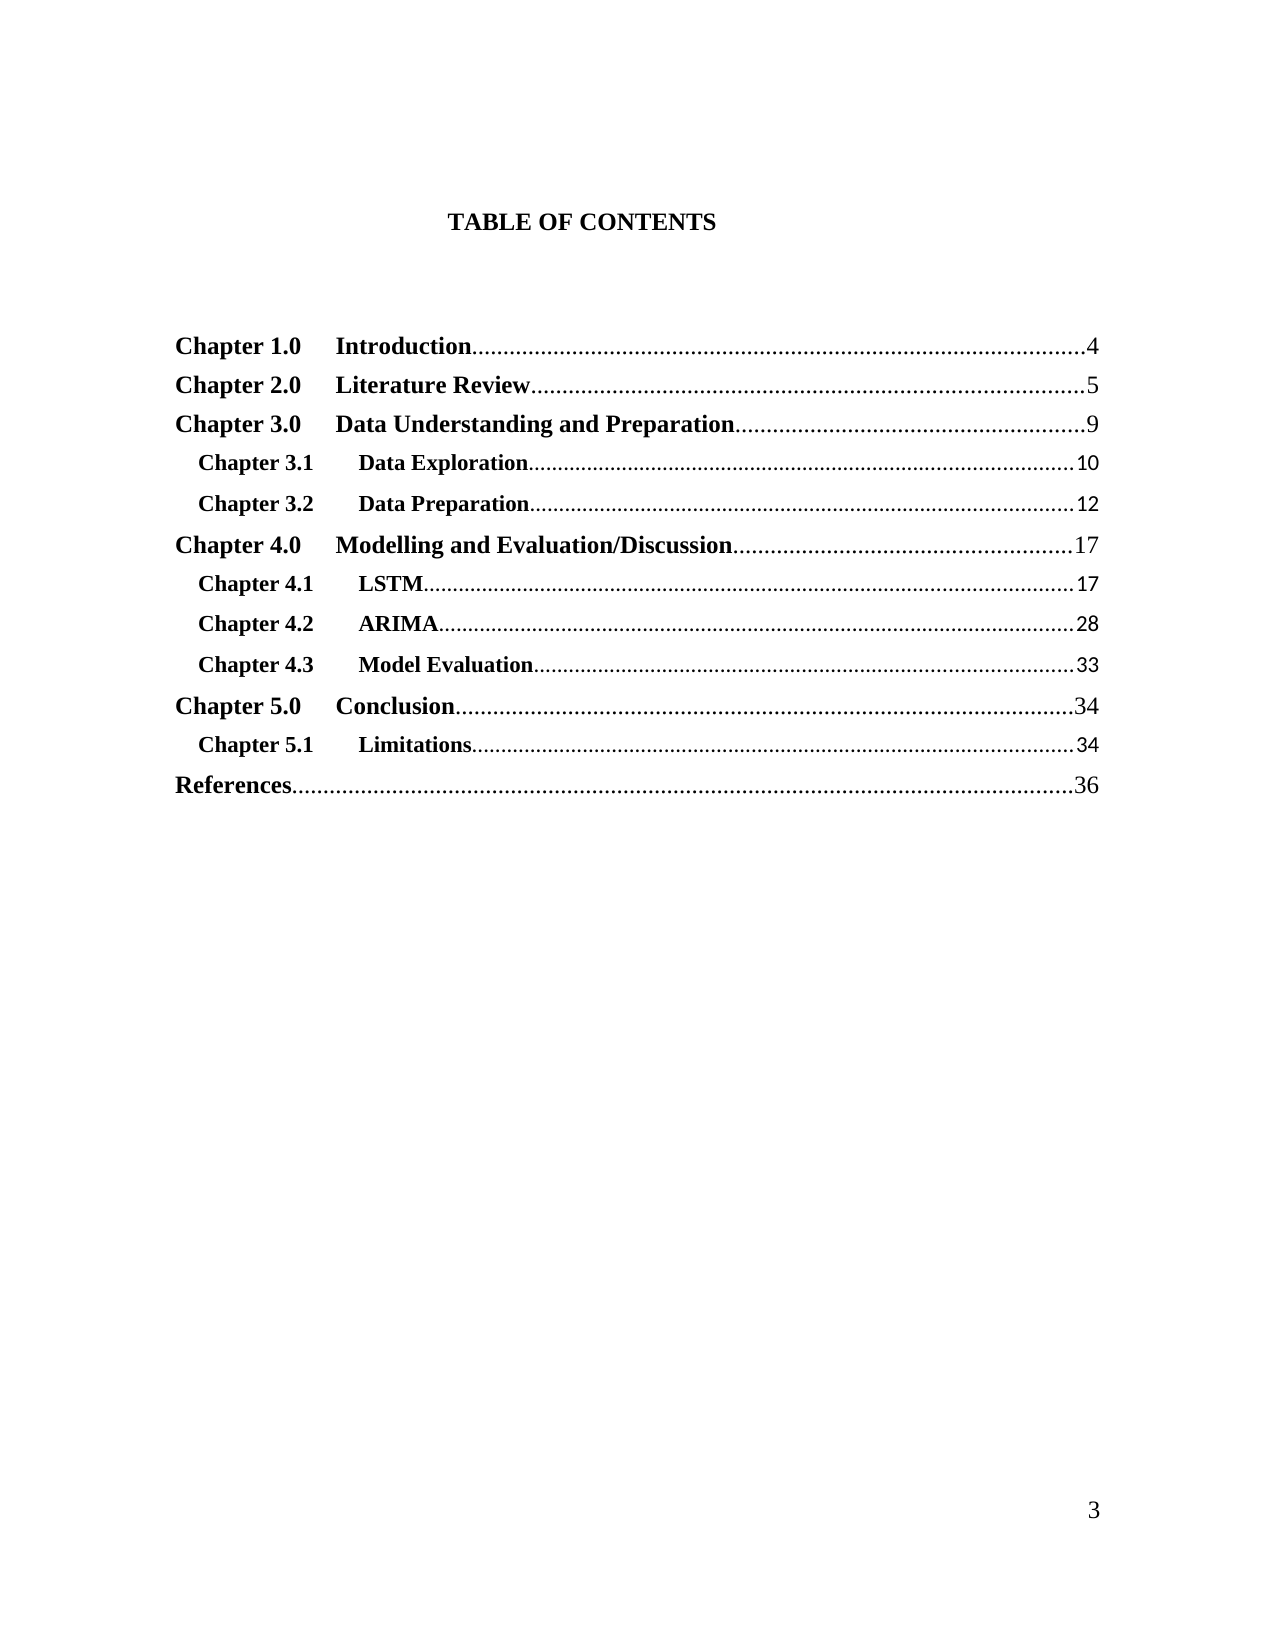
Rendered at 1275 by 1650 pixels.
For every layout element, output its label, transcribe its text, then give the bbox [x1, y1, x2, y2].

text TABLE OF CONTENTS [447, 207, 1076, 236]
